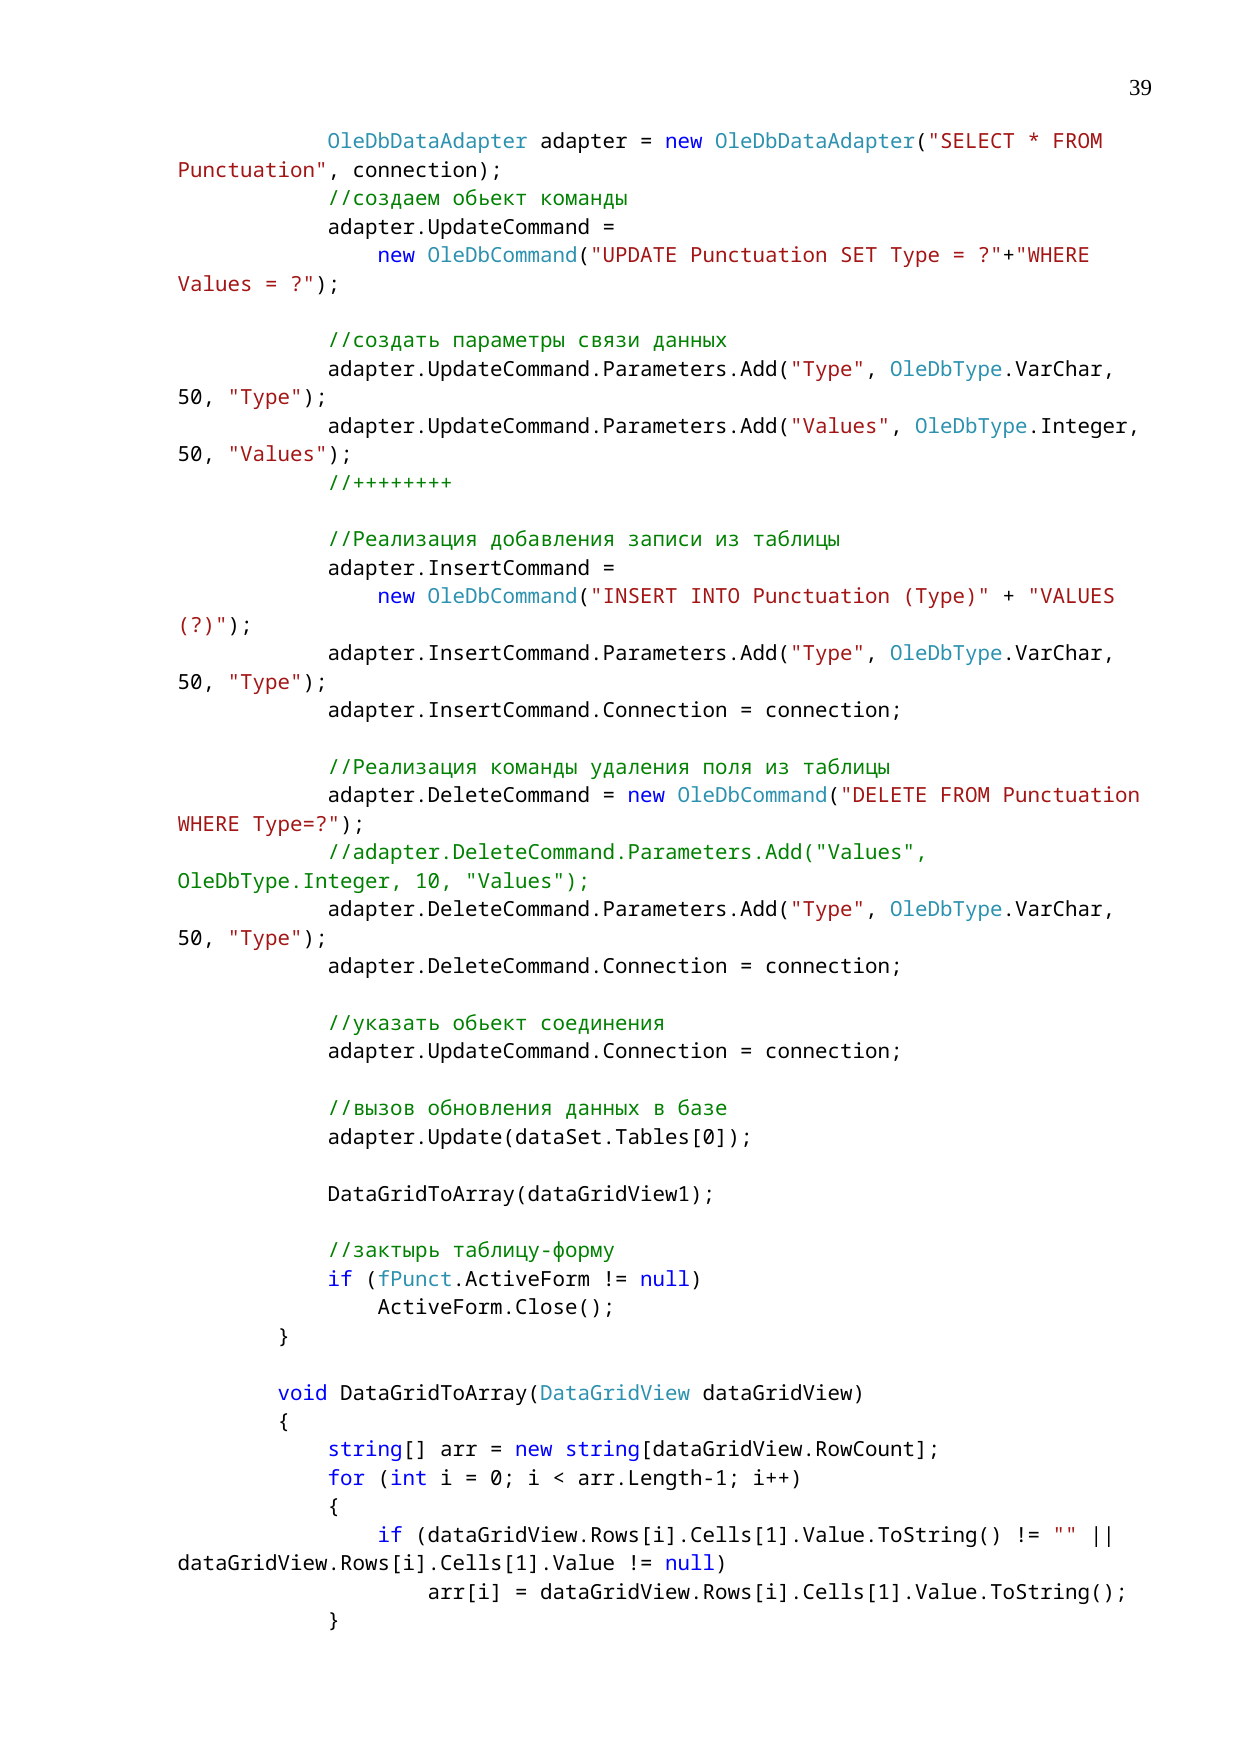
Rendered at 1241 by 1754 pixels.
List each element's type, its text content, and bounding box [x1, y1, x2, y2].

text //указать обьект соединения [177, 1008, 1152, 1036]
text adapter.UpdateCommand.Connection = connection; [177, 1036, 1152, 1065]
text adapter.InsertCommand.Parameters.Add("Type", OleDbType.VarChar, 50, "Type"); [177, 638, 1152, 695]
text adapter.UpdateCommand.Parameters.Add("Values", OleDbType.Integer, 50, "Values"); [177, 411, 1152, 468]
text { [177, 1491, 1152, 1520]
text //++++++++ [177, 468, 1152, 496]
text adapter.InsertCommand = [177, 553, 1152, 581]
text //вызов обновления данных в базе [177, 1093, 1152, 1122]
text //Реализация добавления записи из таблицы [177, 524, 1152, 553]
text adapter.Update(dataSet.Tables[0]); [177, 1122, 1152, 1150]
text ActiveForm.Close(); [177, 1292, 1152, 1321]
text string[] arr = new string[dataGridView.RowCount]; [177, 1434, 1152, 1463]
text //создать параметры связи данных [177, 326, 1152, 354]
text for (int i = 0; i < arr.Length-1; i++) [177, 1463, 1152, 1491]
text //создаем обьект команды [177, 183, 1152, 212]
text OleDbDataAdapter adapter = new OleDbDataAdapter("SELECT * FROM Punctuation", connection); [177, 126, 1152, 183]
text } [177, 1321, 1152, 1349]
text adapter.DeleteCommand = new OleDbCommand("DELETE FROM Punctuation WHERE Type=?"); [177, 781, 1152, 837]
text { [177, 1406, 1152, 1434]
text } [177, 1605, 1152, 1634]
text adapter.UpdateCommand.Parameters.Add("Type", OleDbType.VarChar, 50, "Type"); [177, 354, 1152, 411]
text arr[i] = dataGridView.Rows[i].Cells[1].Value.ToString(); [177, 1577, 1152, 1605]
text new OleDbCommand("UPDATE Punctuation SET Type = ?"+"WHERE Values = ?"); [177, 240, 1152, 297]
text //adapter.DeleteCommand.Parameters.Add("Values", OleDbType.Integer, 10, "Values"); [177, 837, 1152, 894]
text adapter.DeleteCommand.Connection = connection; [177, 951, 1152, 979]
text if (fPunct.ActiveForm != null) [177, 1264, 1152, 1292]
text adapter.UpdateCommand = [177, 212, 1152, 240]
text //Реализация команды удаления поля из таблицы [177, 752, 1152, 781]
text adapter.DeleteCommand.Parameters.Add("Type", OleDbType.VarChar, 50, "Type"); [177, 894, 1152, 951]
text void DataGridToArray(DataGridView dataGridView) [177, 1378, 1152, 1406]
text DataGridToArray(dataGridView1); [177, 1179, 1152, 1207]
text //зактырь таблицу-форму [177, 1236, 1152, 1264]
text if (dataGridView.Rows[i].Cells[1].Value.ToString() != "" || dataGridView.Rows[i].Cells[1].Value != null) [177, 1520, 1152, 1577]
text adapter.InsertCommand.Connection = connection; [177, 695, 1152, 724]
text new OleDbCommand("INSERT INTO Punctuation (Type)" + "VALUES (?)"); [177, 581, 1152, 638]
